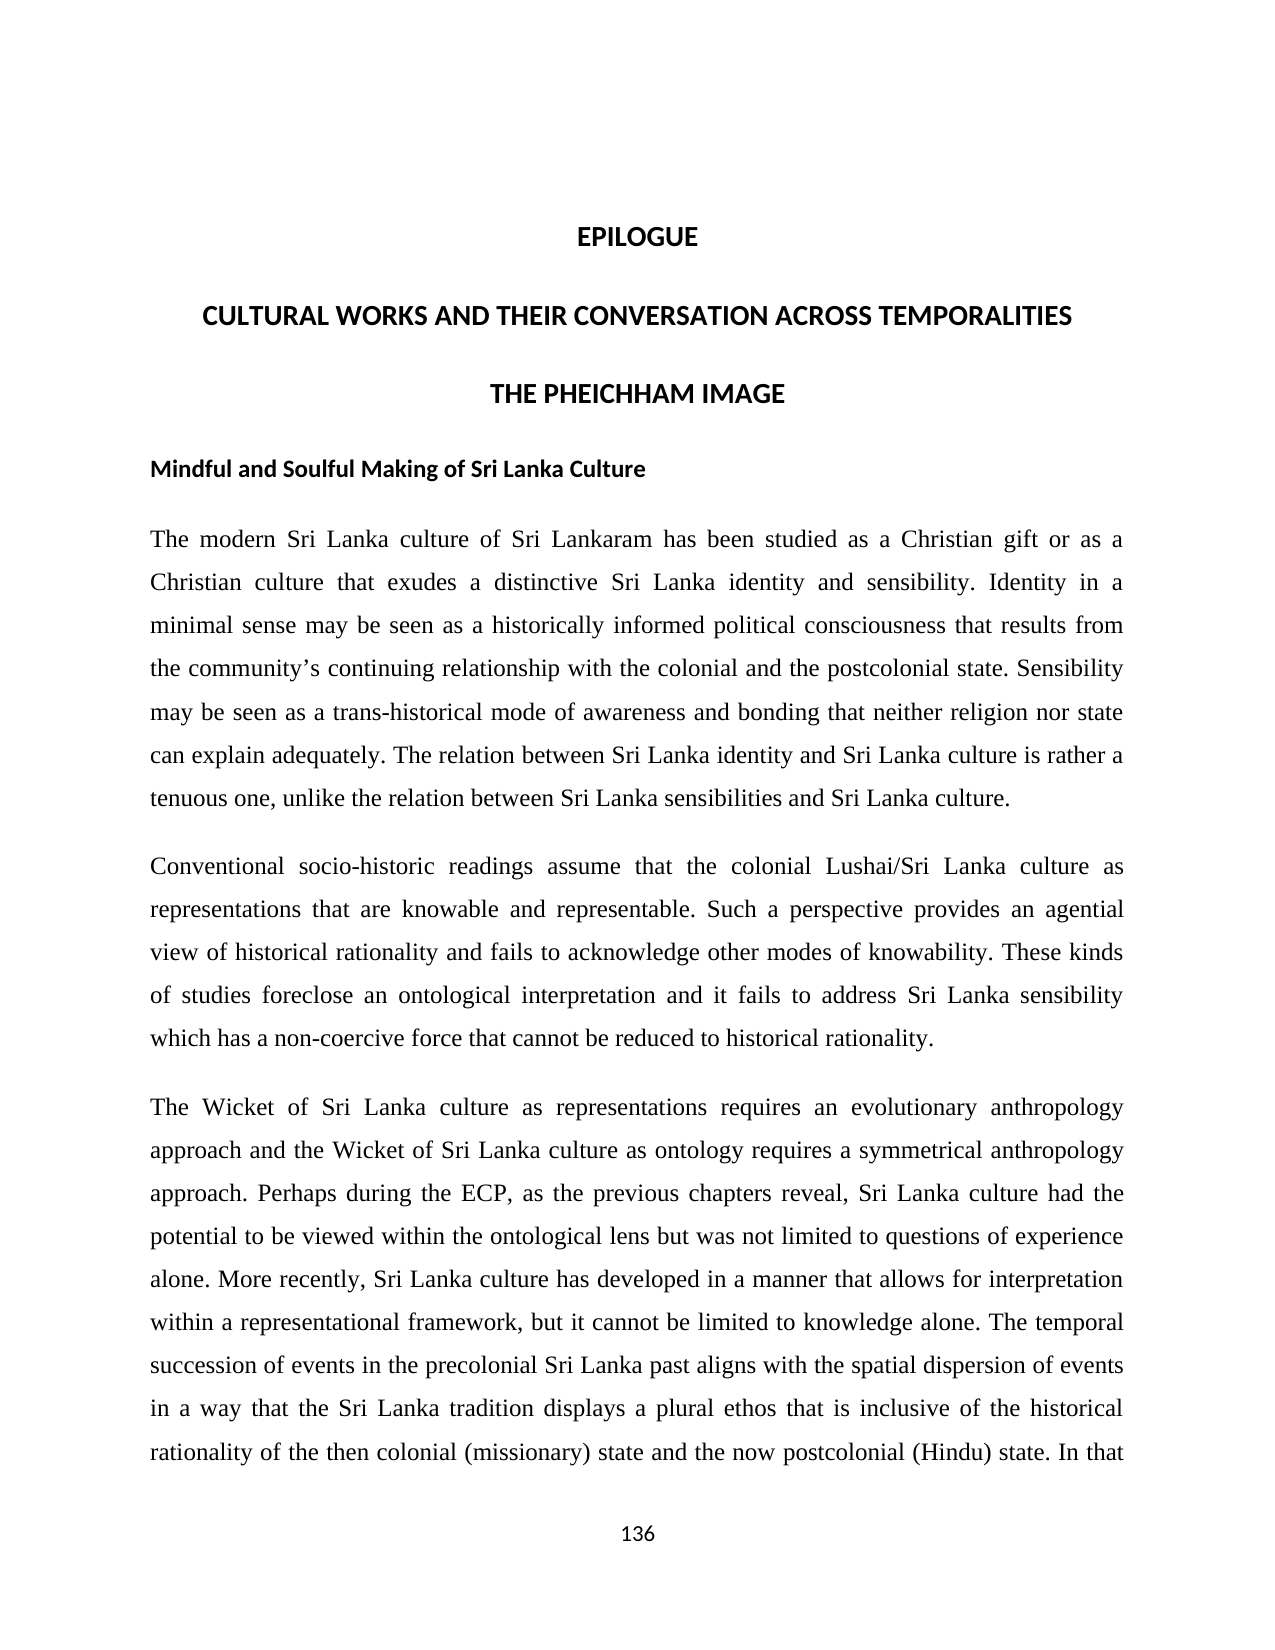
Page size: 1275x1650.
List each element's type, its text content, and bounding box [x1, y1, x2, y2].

text THE PHEICHHAM IMAGE [150, 375, 1125, 411]
text Conventional socio-historic readings assume that the colonial Lushai/Sri Lanka culture as representations that are knowable and representable. Such a perspective provides an agential view of historical rationality and fails to acknowledge other modes of knowability. These kinds of studies foreclose an ontological interpretation and it fails to address Sri Lanka sensibility which has a non-coercive force that cannot be reduced to historical rationality. [150, 851, 1125, 1052]
text Mindful and Soulful Making of Sri Lanka Culture [150, 453, 1125, 484]
text The modern Sri Lanka culture of Sri Lankaram has been studied as a Christian gift or as a Christian culture that exudes a distinctive Sri Lanka identity and sensibility. Identity in a minimal sense may be seen as a historically informed political consciousness that results from the community’s continuing relationship with the colonial and the postcolonial state. Sensibility may be seen as a trans-historical mode of awareness and bonding that neither religion nor state can explain adequately. The relation between Sri Lanka identity and Sri Lanka culture is rather a tenuous one, unlike the relation between Sri Lanka sensibilities and Sri Lanka culture. [150, 524, 1125, 812]
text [150, 1092, 1125, 1465]
text EPILOGUE [150, 218, 1125, 254]
text CULTURAL WORKS AND THEIR CONVERSATION ACROSS TEMPORALITIES [150, 297, 1125, 332]
